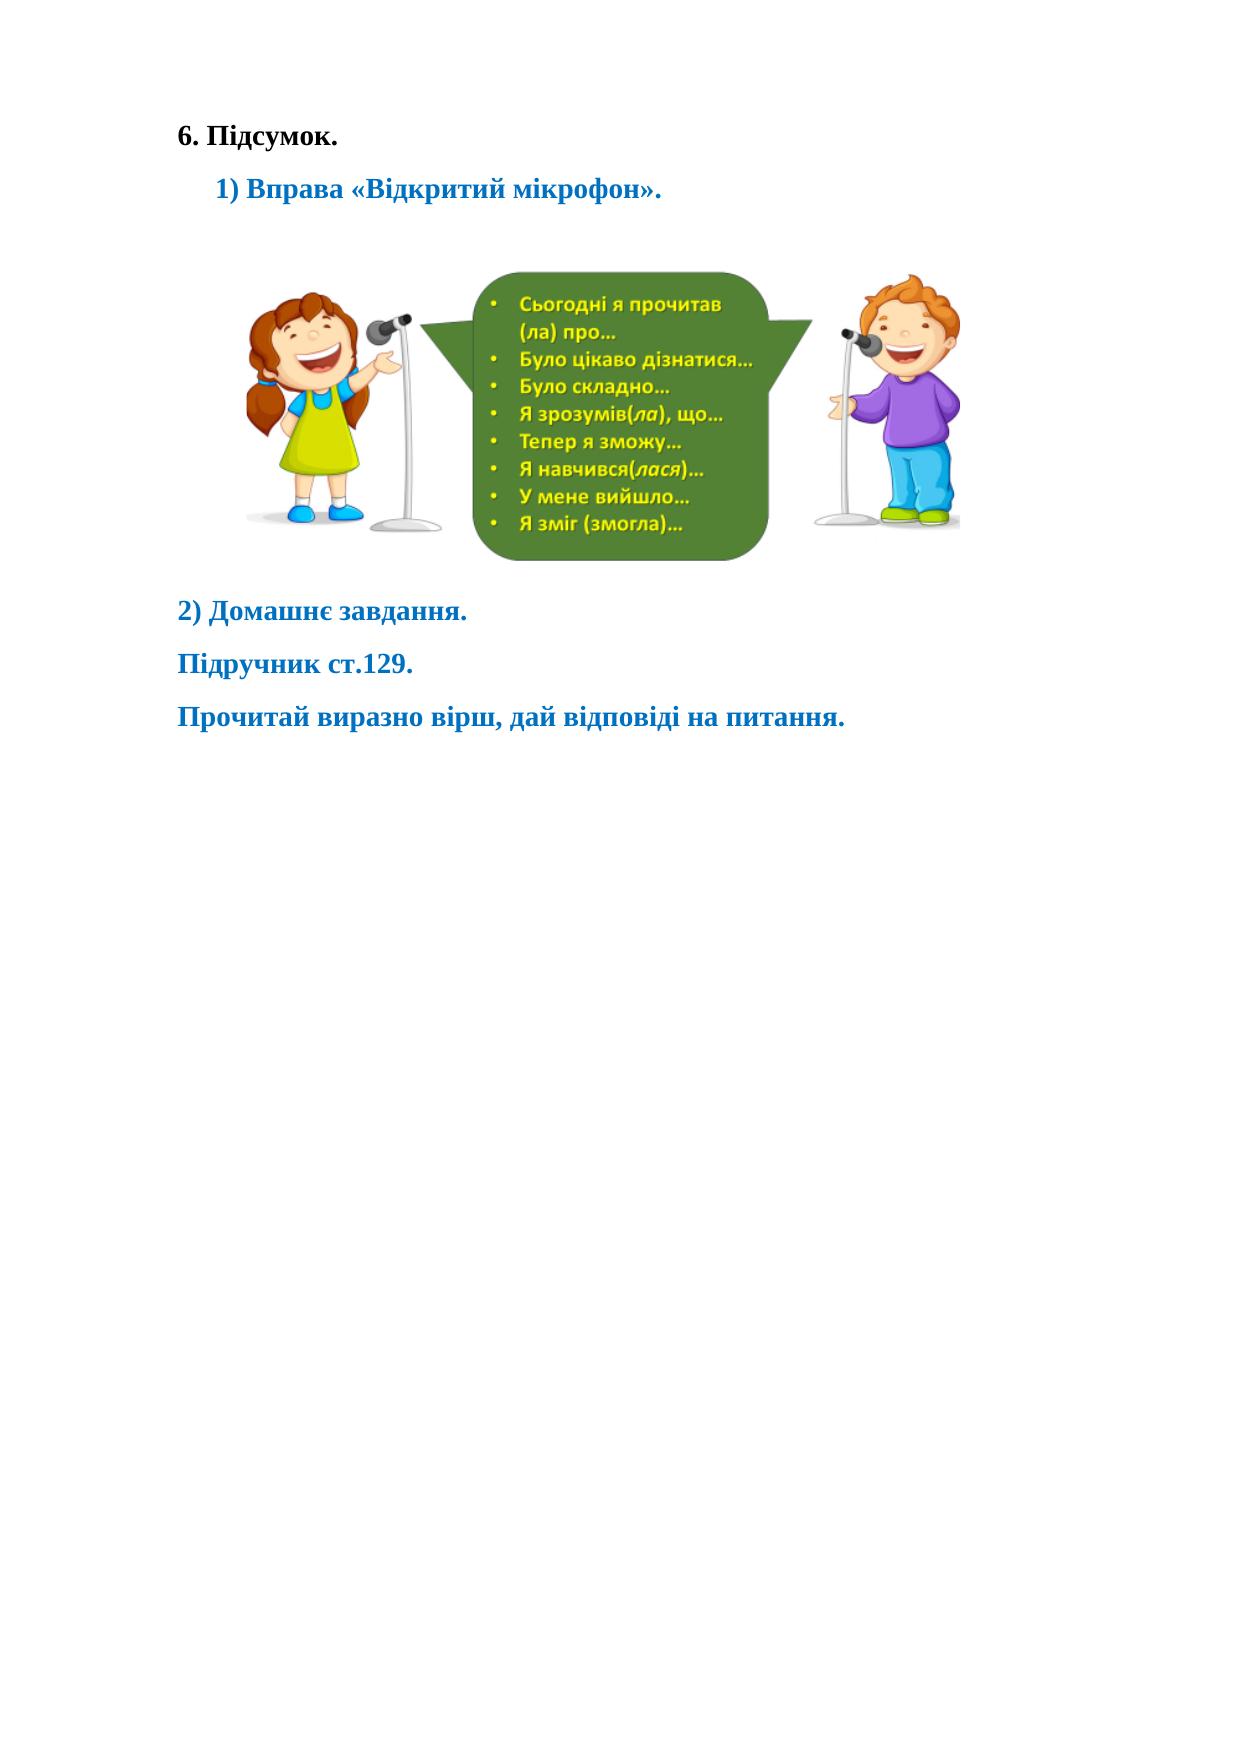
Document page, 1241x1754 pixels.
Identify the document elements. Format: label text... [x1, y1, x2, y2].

text 6. Підсумок. [177, 118, 1152, 152]
picture [246, 268, 960, 565]
text 1) Вправа «Відкритий мікрофон». [177, 171, 1152, 204]
text Прочитай виразно вірш, дай відповіді на питання. [177, 699, 1152, 733]
text Підручник ст.129. [177, 646, 1152, 680]
text 2) Домашнє завдання. [177, 593, 1152, 627]
